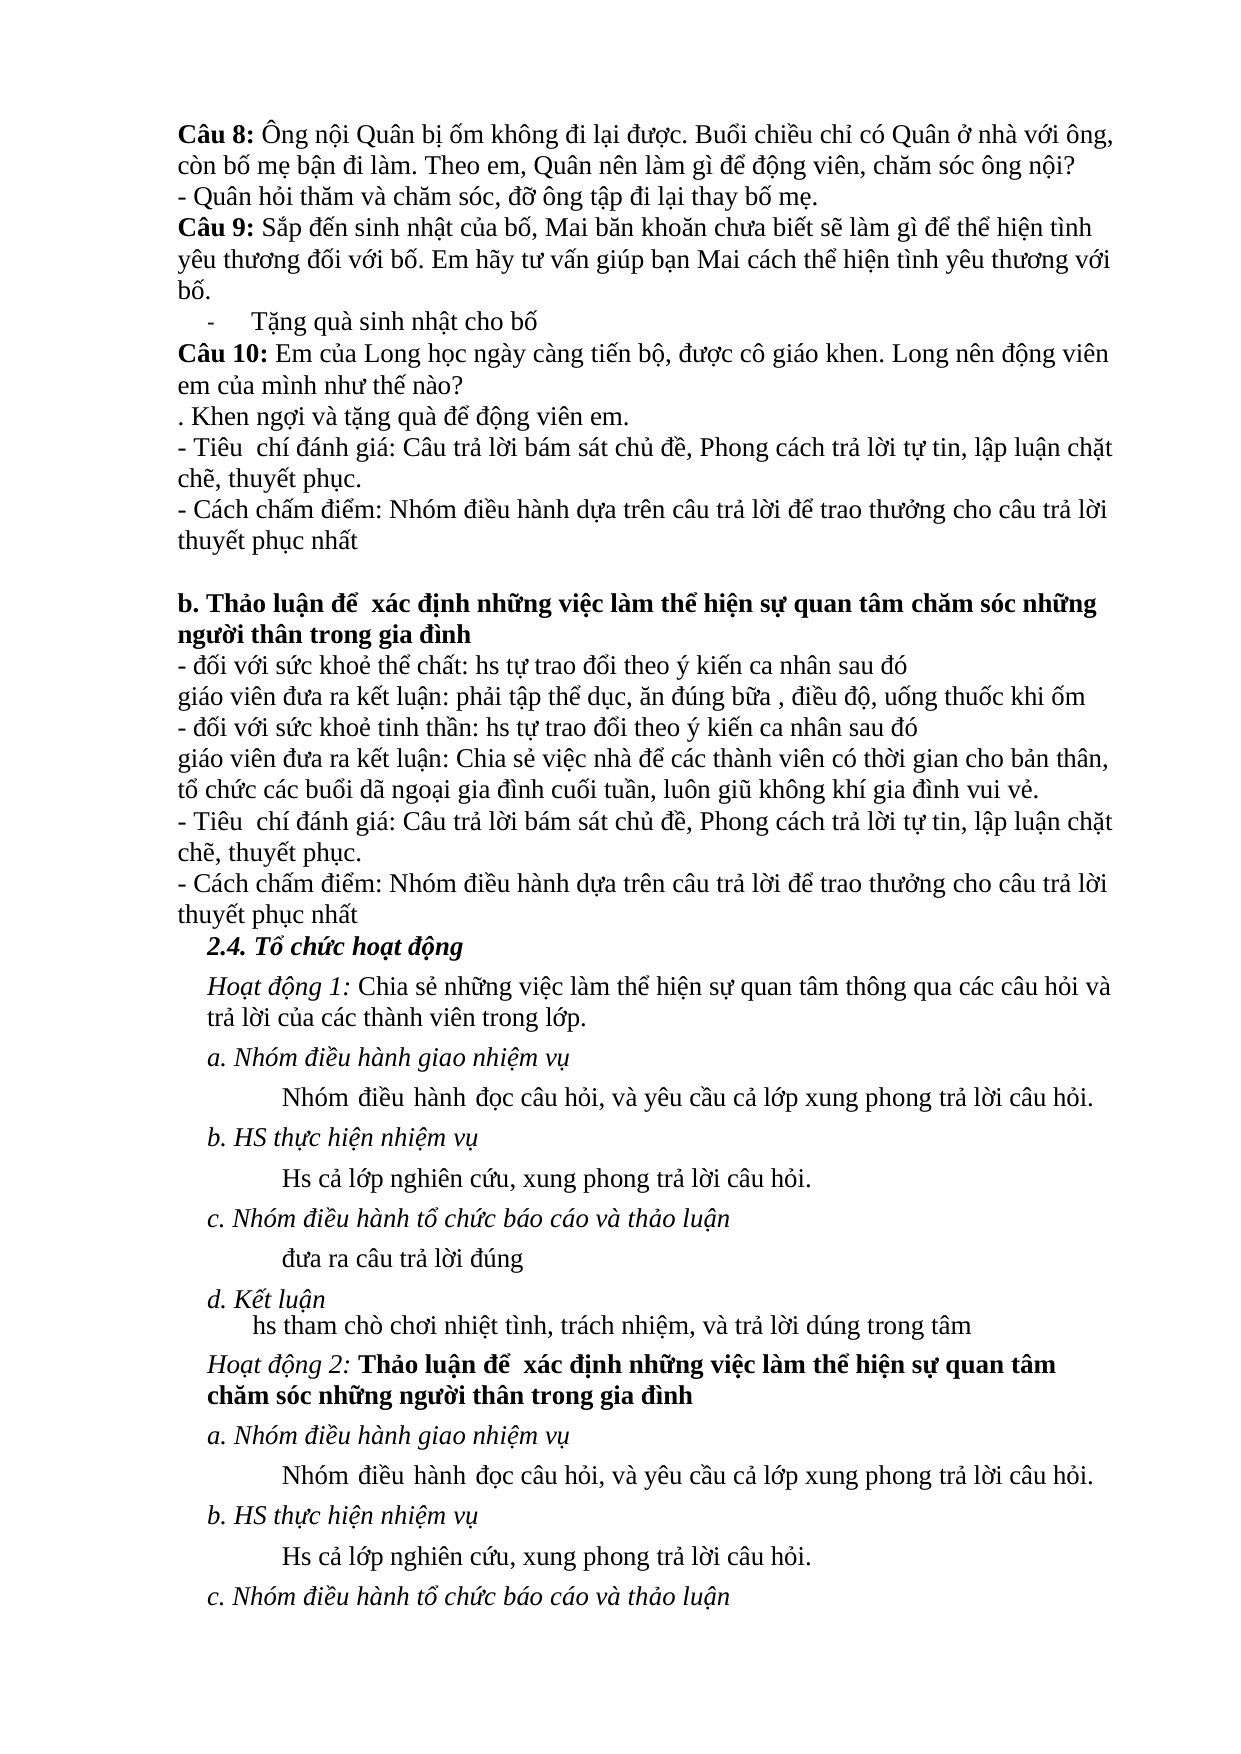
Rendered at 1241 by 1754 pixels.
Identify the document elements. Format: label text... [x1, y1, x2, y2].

text Câu 8: Ông nội Quân bị ốm không đi lại được. Buổi chiều chỉ có Quân ở nhà với ông, còn bố mẹ bận đi làm. Theo em, Quân nên làm gì để động viên, chăm sóc ông nội? [177, 118, 1122, 180]
text b. Thảo luận để xác định những việc làm thể hiện sự quan tâm chăm sóc những người thân trong gia đình [177, 587, 1122, 649]
text Hoạt động 2: Thảo luận để xác định những việc làm thể hiện sự quan tâm chăm sóc những người thân trong gia đình [207, 1348, 1124, 1410]
text Hs cả lớp nghiên cứu, xung phong trả lời câu hỏi. [207, 1162, 1099, 1193]
text 2.4. Tổ chức hoạt động [207, 930, 1124, 961]
text a. Nhóm điều hành giao nhiệm vụ [207, 1419, 1124, 1450]
text a. Nhóm điều hành giao nhiệm vụ [207, 1041, 1124, 1072]
text Câu 9: Sắp đến sinh nhật của bố, Mai băn khoăn chưa biết sẽ làm gì để thể hiện tình yêu thương đối với bố. Em hãy tư vấn giúp bạn Mai cách thể hiện tình yêu thương với bố. [177, 212, 1122, 305]
text c. Nhóm điều hành tổ chức báo cáo và thảo luận [207, 1202, 1124, 1233]
text Hoạt động 1: Chia sẻ những việc làm thể hiện sự quan tâm thông qua các câu hỏi và trả lời của các thành viên trong lớp. [207, 970, 1124, 1032]
text - Tiêu chí đánh giá: Câu trả lời bám sát chủ đề, Phong cách trả lời tự tin, lập luận chặt chẽ, thuyết phục. [177, 805, 1124, 867]
text c. Nhóm điều hành tổ chức báo cáo và thảo luận [207, 1580, 1124, 1611]
text - Cách chấm điểm: Nhóm điều hành dựa trên câu trả lời để trao thưởng cho câu trả lời thuyết phục nhất [177, 867, 1124, 929]
text b. HS thực hiện nhiệm vụ [207, 1499, 1124, 1531]
text hs tham chò chơi nhiệt tình, trách nhiệm, và trả lời dúng trong tâm [177, 1314, 1122, 1339]
list Tặng quà sinh nhật cho bố [207, 305, 1122, 338]
text d. Kết luận [207, 1283, 1124, 1314]
text giáo viên đưa ra kết luận: phải tập thể dục, ăn đúng bữa , điều độ, uống thuốc khi ốm [177, 680, 1122, 711]
text Nhóm điều hành đọc câu hỏi, và yêu cầu cả lớp xung phong trả lời câu hỏi. [207, 1459, 1099, 1490]
text . Khen ngợi và tặng quà để động viên em. [177, 400, 1122, 431]
text Câu 10: Em của Long học ngày càng tiến bộ, được cô giáo khen. Long nên động viên em của mình như thế nào? [177, 338, 1122, 400]
text - Cách chấm điểm: Nhóm điều hành dựa trên câu trả lời để trao thưởng cho câu trả lời thuyết phục nhất [177, 493, 1124, 556]
text - đối với sức khoẻ tinh thần: hs tự trao đổi theo ý kiến ca nhân sau đó [177, 711, 1122, 742]
text - Tiêu chí đánh giá: Câu trả lời bám sát chủ đề, Phong cách trả lời tự tin, lập luận chặt chẽ, thuyết phục. [177, 431, 1124, 493]
text Hs cả lớp nghiên cứu, xung phong trả lời câu hỏi. [207, 1539, 1099, 1571]
text b. HS thực hiện nhiệm vụ [207, 1121, 1124, 1153]
text Nhóm điều hành đọc câu hỏi, và yêu cầu cả lớp xung phong trả lời câu hỏi. [207, 1081, 1099, 1112]
text - Quân hỏi thăm và chăm sóc, đỡ ông tập đi lại thay bố mẹ. [177, 180, 1122, 212]
text giáo viên đưa ra kết luận: Chia sẻ việc nhà để các thành viên có thời gian cho bản thân, tổ chức các buổi dã ngoại gia đình cuối tuần, luôn giũ không khí gia đình vui vẻ. [177, 742, 1122, 805]
text - đối với sức khoẻ thể chất: hs tự trao đổi theo ý kiến ca nhân sau đó [177, 649, 1122, 680]
text đưa ra câu trả lời đúng [207, 1243, 1099, 1274]
